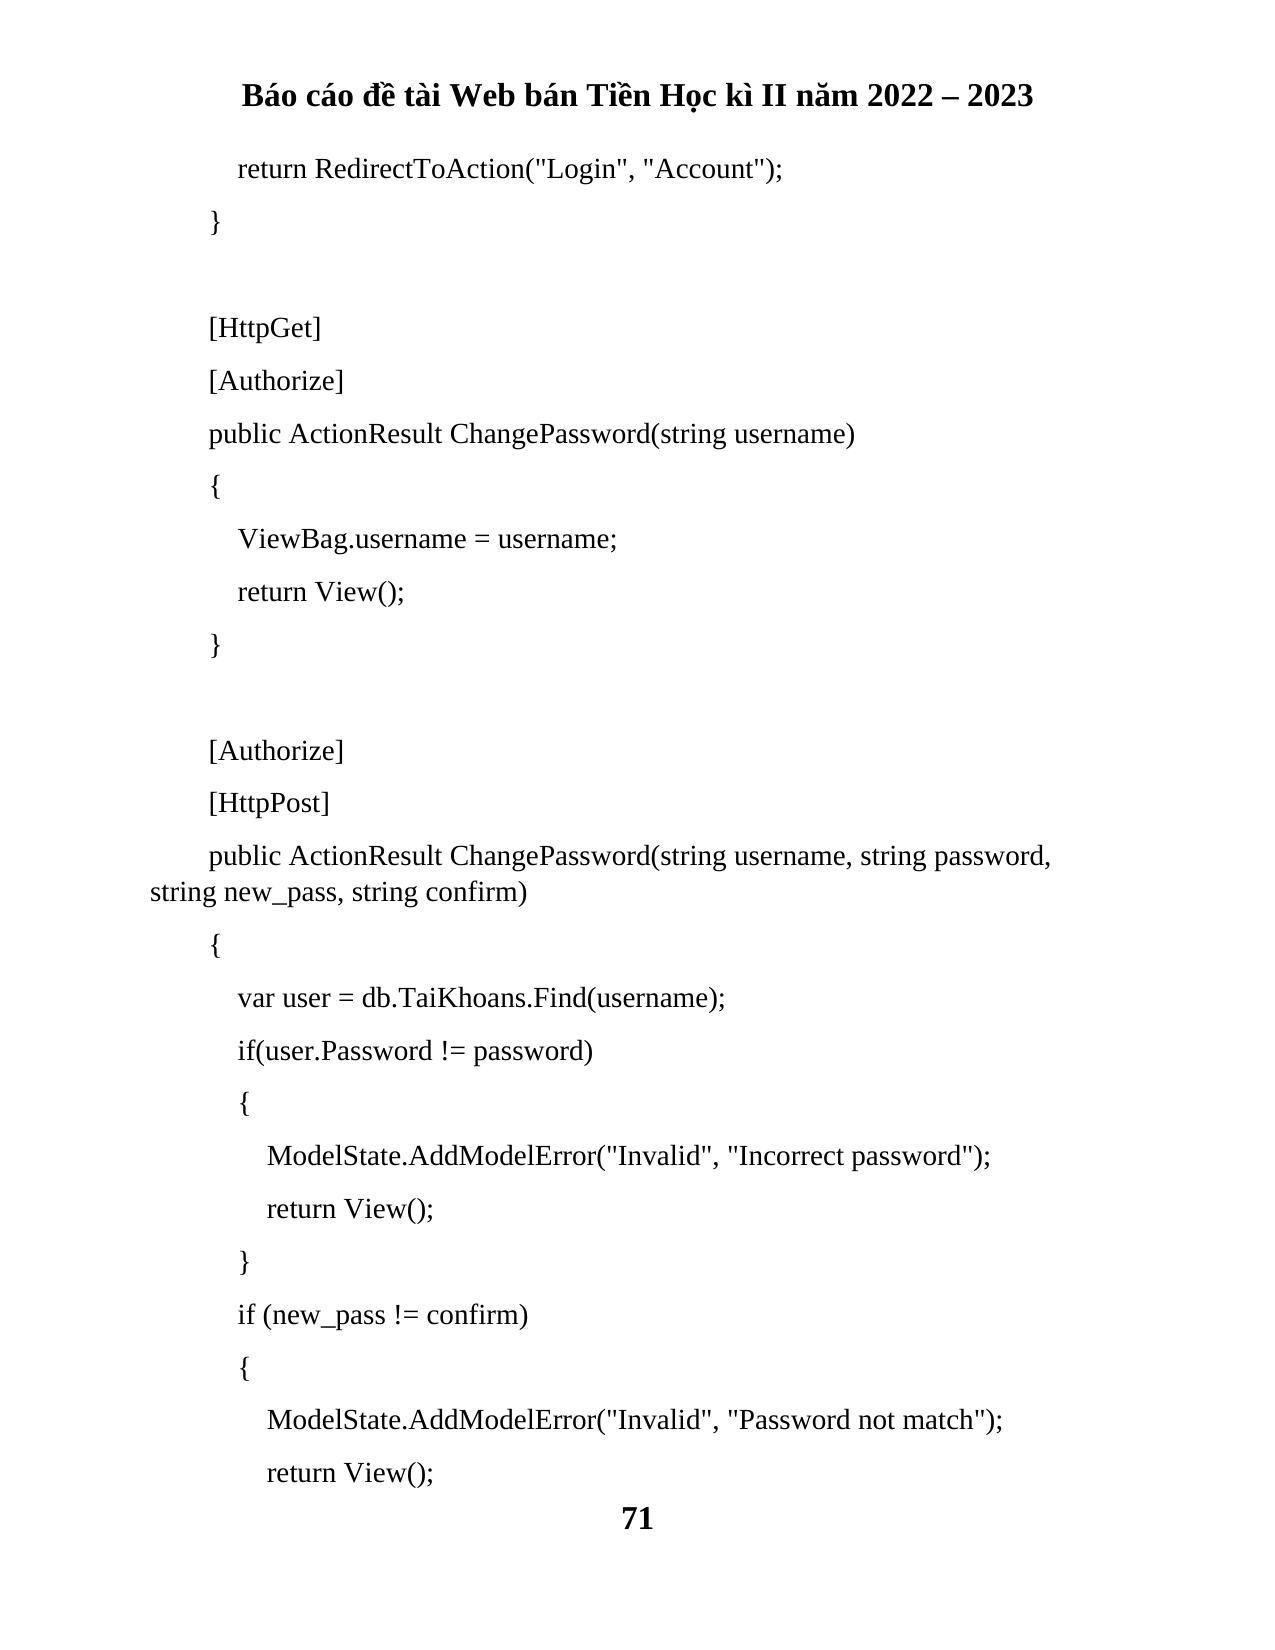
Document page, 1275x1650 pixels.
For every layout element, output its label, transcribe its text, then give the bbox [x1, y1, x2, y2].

text public ActionResult ChangePassword(string username) [150, 416, 1125, 449]
text } [150, 627, 1125, 661]
text public ActionResult ChangePassword(string username, string password, string new_pass, string confirm) [150, 838, 1125, 908]
text { [150, 468, 1125, 502]
text { [150, 1350, 1125, 1383]
text return RedirectToAction("Login", "Account"); [150, 152, 1125, 185]
text { [150, 1086, 1125, 1119]
text if (new_pass != confirm) [150, 1297, 1125, 1330]
text var user = db.TaiKhoans.Find(username); [150, 980, 1125, 1013]
text return View(); [150, 1191, 1125, 1225]
text if(user.Password != password) [150, 1033, 1125, 1066]
text { [150, 927, 1125, 961]
text ModelState.AddModelError("Invalid", "Incorrect password"); [150, 1138, 1125, 1172]
text ModelState.AddModelError("Invalid", "Password not match"); [150, 1402, 1125, 1436]
text } [150, 204, 1125, 238]
text [Authorize] [150, 733, 1125, 766]
text [Authorize] [150, 363, 1125, 396]
text ViewBag.username = username; [150, 521, 1125, 555]
text return View(); [150, 1455, 1125, 1489]
text [HttpPost] [150, 785, 1125, 819]
text } [150, 1244, 1125, 1278]
text [HttpGet] [150, 310, 1125, 344]
text return View(); [150, 574, 1125, 608]
